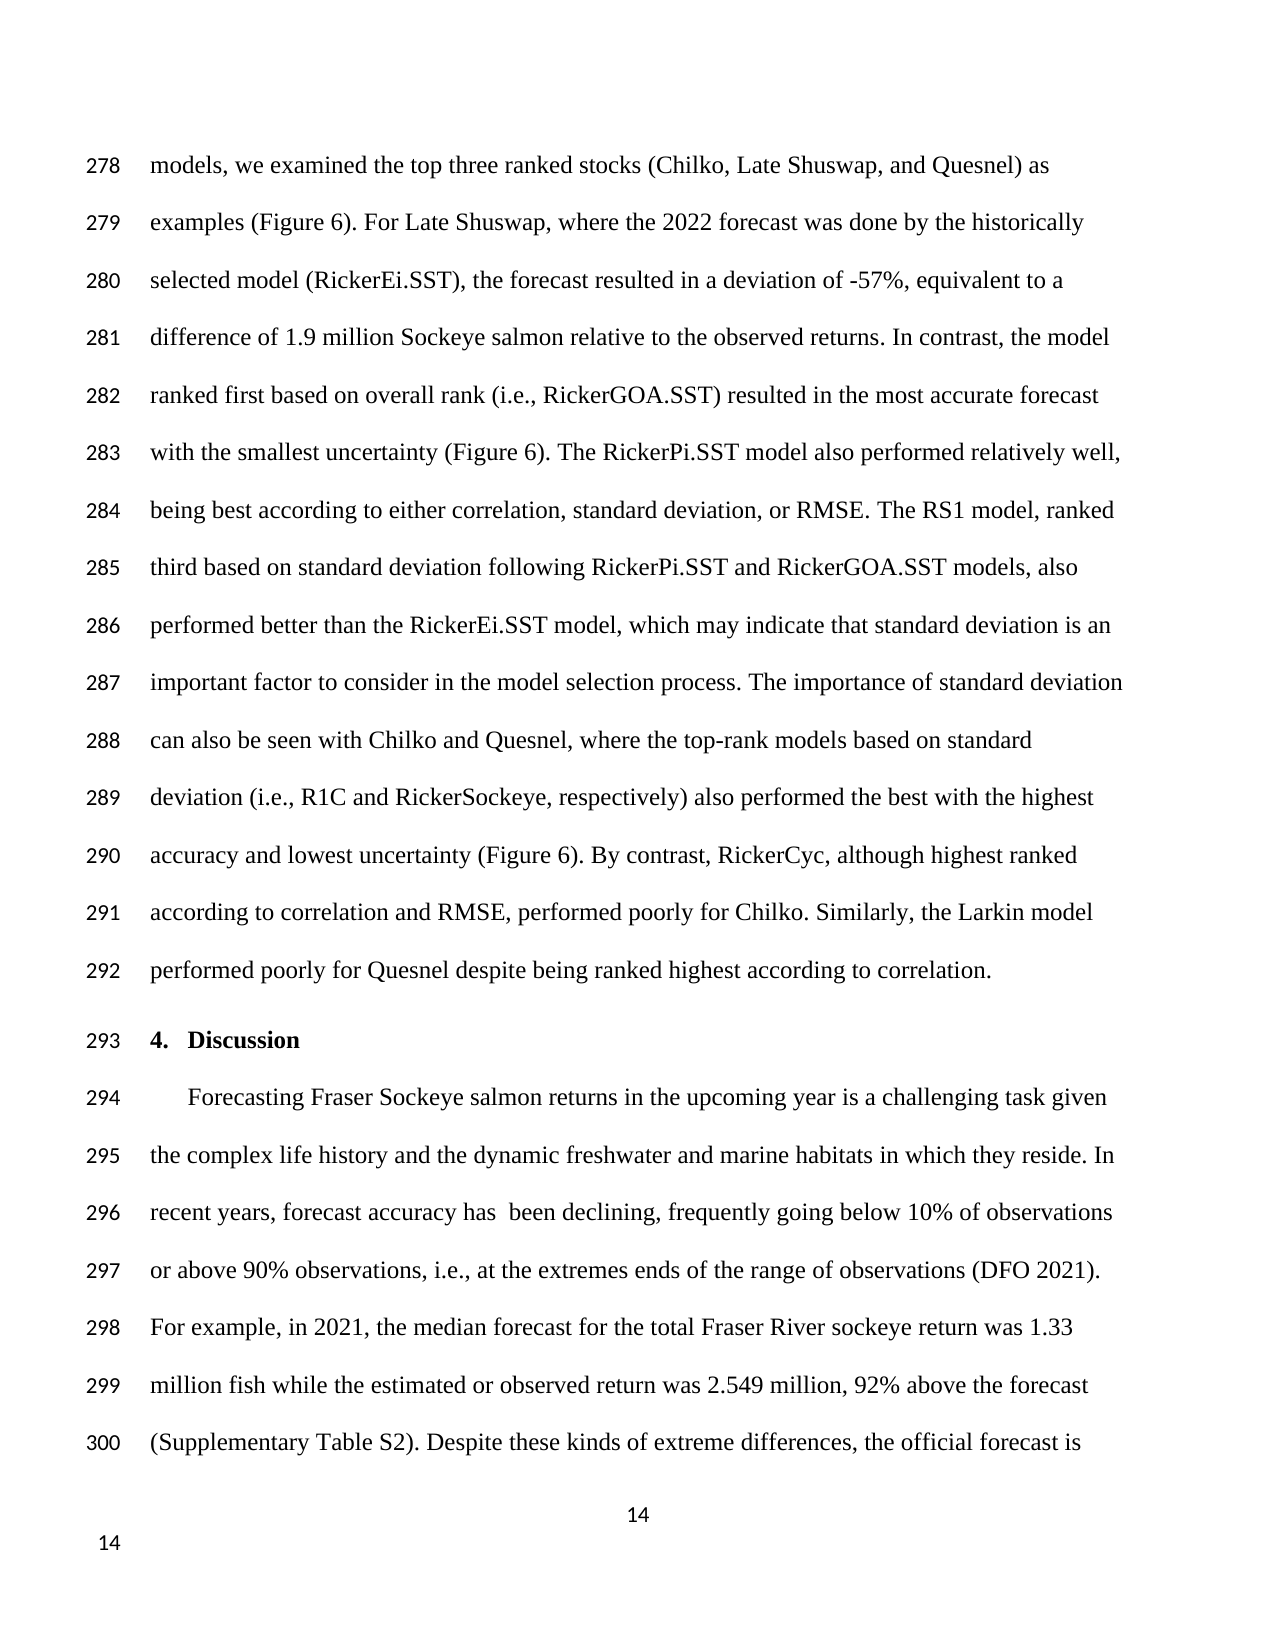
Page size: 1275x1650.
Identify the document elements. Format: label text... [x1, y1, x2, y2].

list Discussion [150, 1025, 1125, 1054]
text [150, 1082, 1125, 1456]
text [150, 150, 1125, 984]
